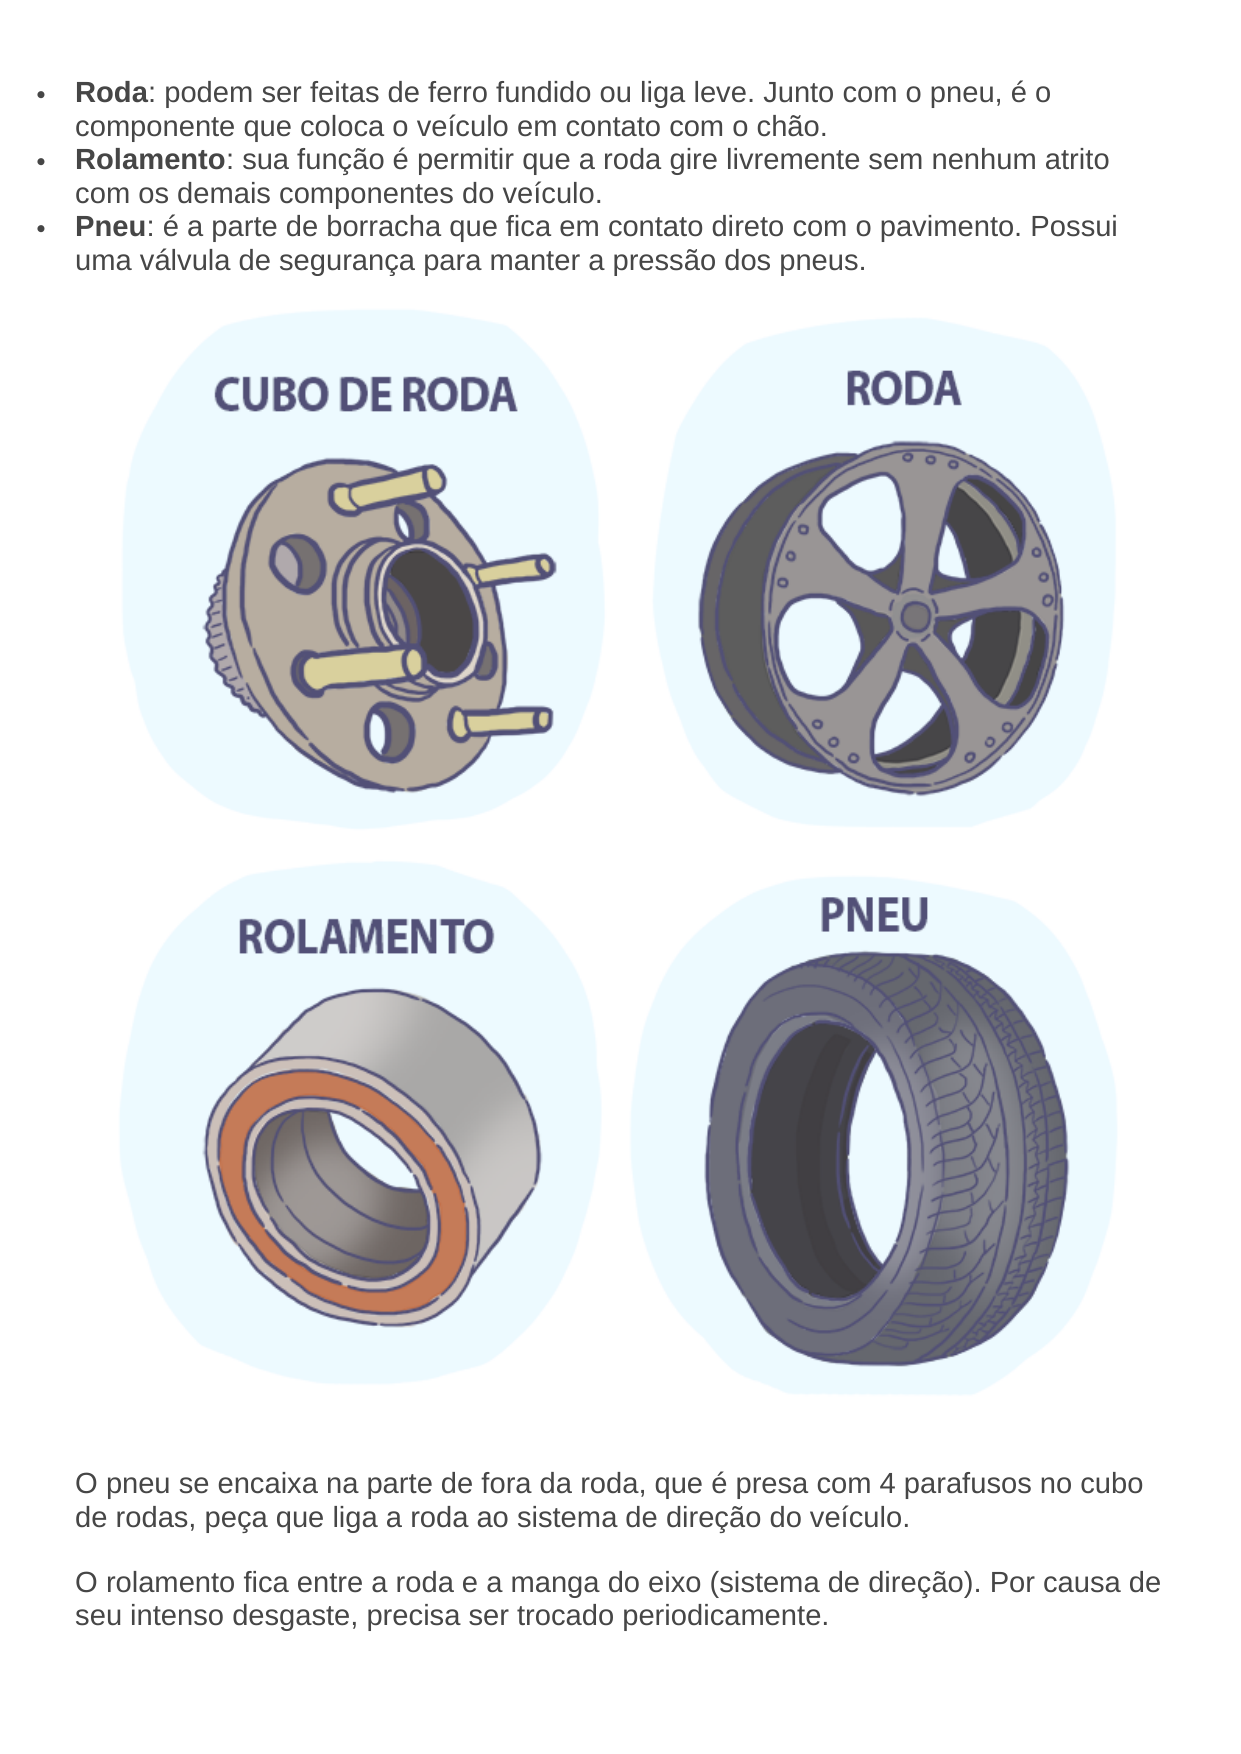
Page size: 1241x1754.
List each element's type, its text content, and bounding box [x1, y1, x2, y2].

text O pneu se encaixa na parte de fora da roda, que é presa com 4 parafusos no cubo de rodas, peça que liga a roda ao sistema de direção do veículo. [75, 1466, 1165, 1533]
list Roda: podem ser feitas de ferro fundido ou liga leve. Junto com o pneu, é o componente que coloca o veículo em contato com o chão. [37, 75, 1165, 142]
list Pneu: é a parte de borracha que fica em contato direto com o pavimento. Possui uma válvula de segurança para manter a pressão dos pneus. [37, 209, 1165, 276]
picture [75, 276, 1166, 1435]
list Rolamento: sua função é permitir que a roda gire livremente sem nenhum atrito com os demais componentes do veículo. [37, 142, 1165, 209]
text O rolamento fica entre a roda e a manga do eixo (sistema de direção). Por causa de seu intenso desgaste, precisa ser trocado periodicamente. [75, 1564, 1165, 1632]
